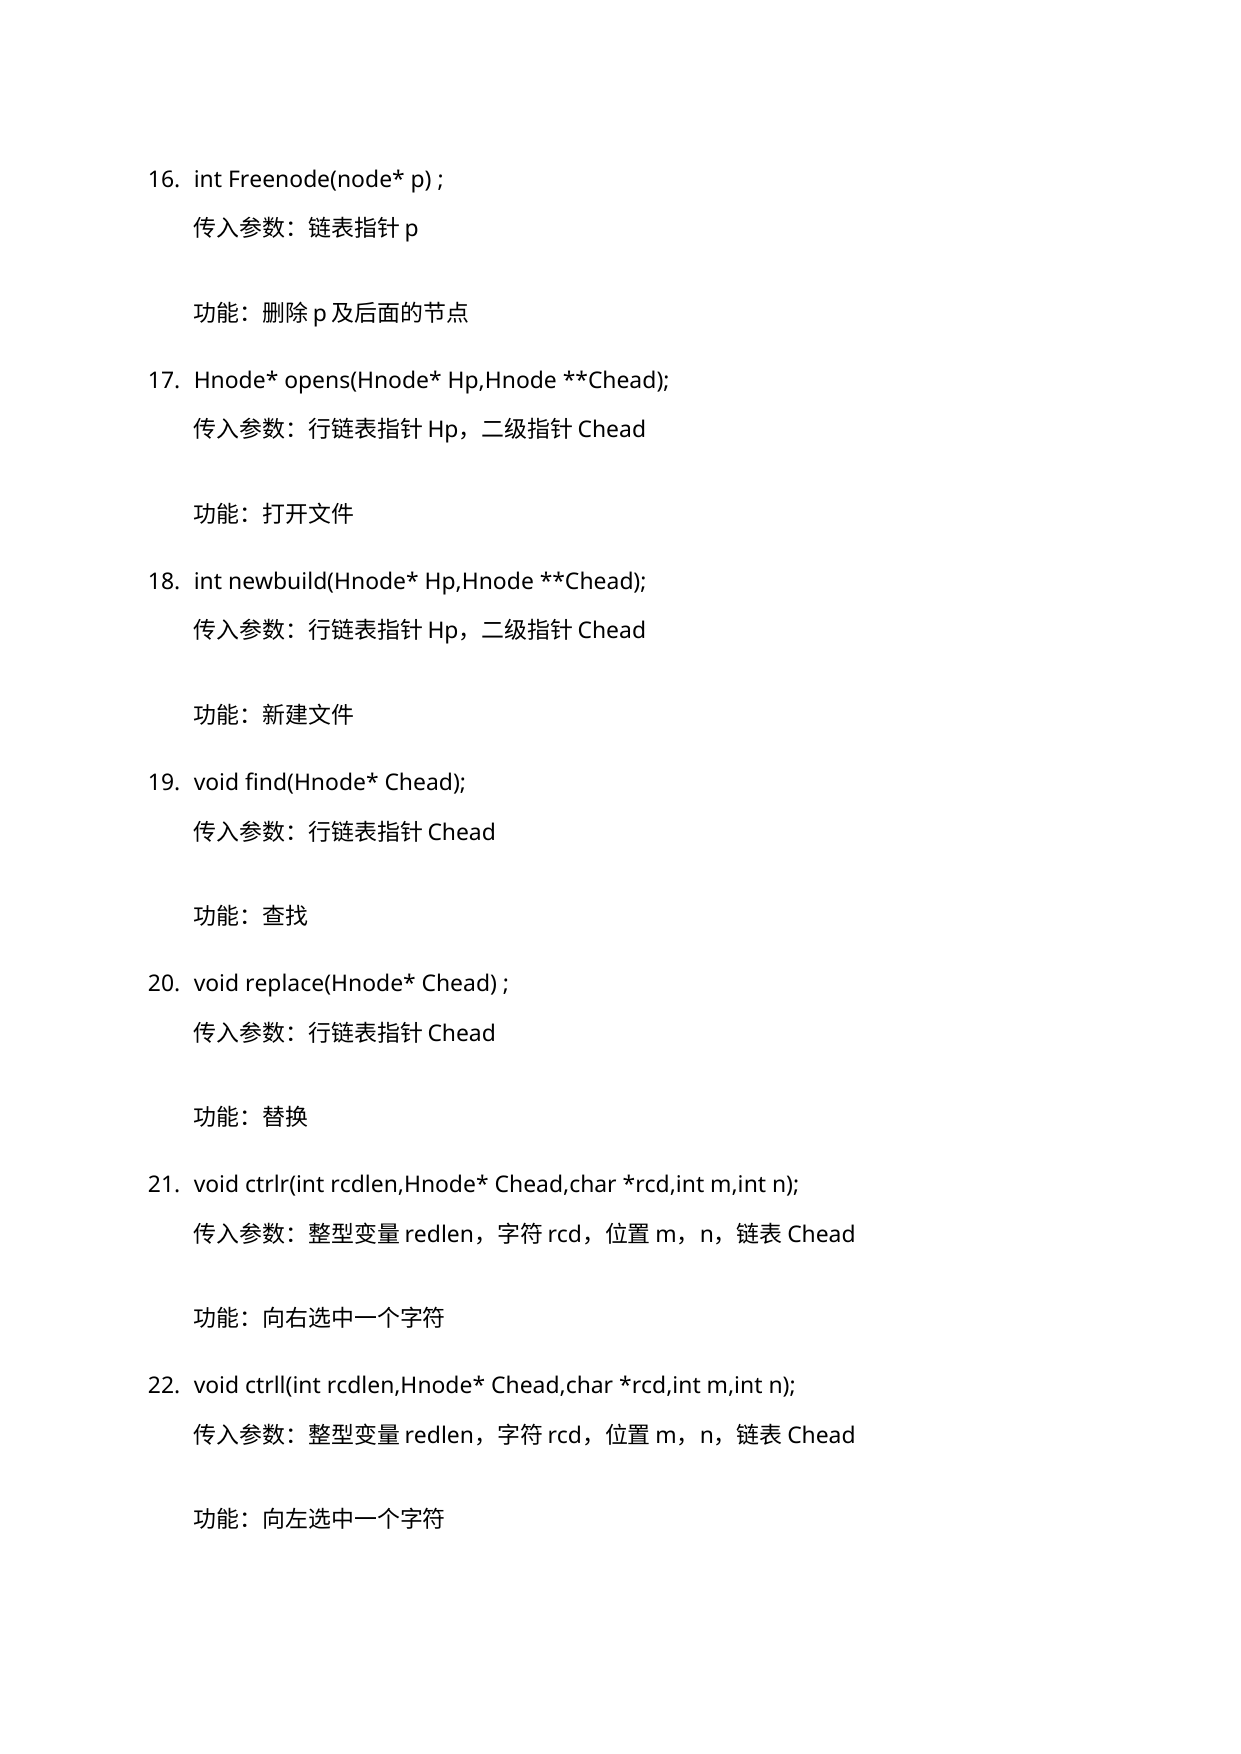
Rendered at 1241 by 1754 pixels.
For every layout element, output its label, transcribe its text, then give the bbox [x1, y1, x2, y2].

list 传入参数：链表指针p [193, 194, 1092, 259]
list 传入参数：整型变量redlen，字符rcd，位置m，n，链表Chead [193, 1200, 1092, 1265]
list void find(Hnode* Chead); [148, 765, 1092, 798]
list int newbuild(Hnode* Hp,Hnode **Chead); [148, 564, 1092, 597]
list void ctrll(int rcdlen,Hnode* Chead,char *rcd,int m,int n); [148, 1368, 1092, 1401]
list 传入参数：整型变量redlen，字符rcd，位置m，n，链表Chead [193, 1401, 1092, 1466]
list 功能：替换 [193, 1083, 1092, 1148]
list Hnode* opens(Hnode* Hp,Hnode **Chead); [148, 363, 1092, 396]
list void replace(Hnode* Chead) ; [148, 966, 1092, 999]
list 功能：新建文件 [193, 681, 1092, 746]
list 传入参数：行链表指针Chead [193, 999, 1092, 1064]
list 功能：向左选中一个字符 [193, 1485, 1092, 1550]
list 功能：查找 [193, 882, 1092, 947]
list 传入参数：行链表指针Hp，二级指针Chead [193, 597, 1092, 662]
list 功能：向右选中一个字符 [193, 1284, 1092, 1349]
list 传入参数：行链表指针Chead [193, 798, 1092, 863]
list 功能：删除p及后面的节点 [193, 279, 1092, 344]
list void ctrlr(int rcdlen,Hnode* Chead,char *rcd,int m,int n); [148, 1167, 1092, 1200]
list int Freenode(node* p) ; [148, 162, 1092, 194]
list 功能：打开文件 [193, 480, 1092, 545]
list 传入参数：行链表指针Hp，二级指针Chead [193, 396, 1092, 461]
